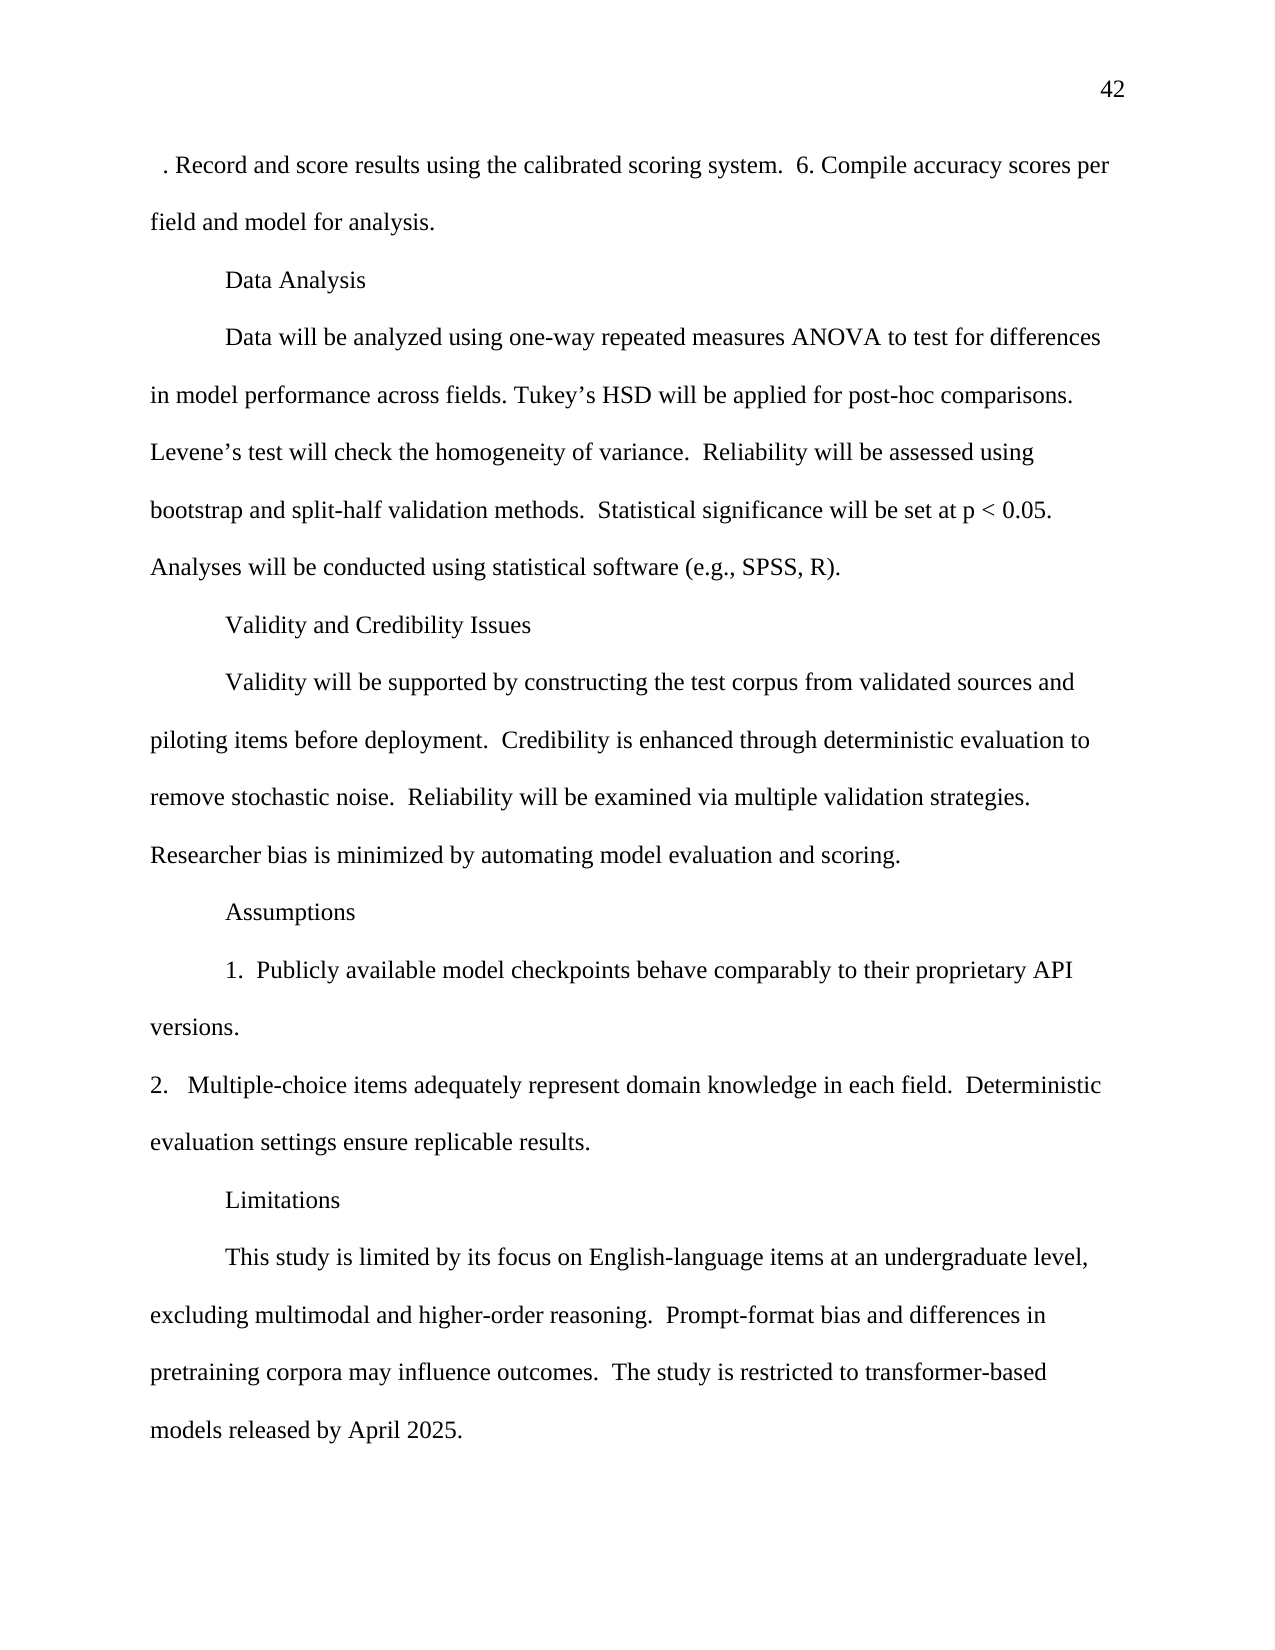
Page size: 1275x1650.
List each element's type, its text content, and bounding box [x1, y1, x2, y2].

text Assumptions [150, 897, 1125, 926]
text Limitations [150, 1185, 1125, 1214]
text Validity and Credibility Issues [150, 610, 1125, 639]
text Data will be analyzed using one-way repeated measures ANOVA to test for differences in model performance across fields. Tukey’s HSD will be applied for post-hoc comparisons. Levene’s test will check the homogeneity of variance. Reliability will be assessed using bootstrap and split-half validation methods. Statistical significance will be set at p < 0.05. Analyses will be conducted using statistical software (e.g., SPSS, R). [150, 322, 1125, 581]
text Data Analysis [150, 265, 1125, 294]
text Validity will be supported by constructing the test corpus from validated sources and piloting items before deployment. Credibility is enhanced through deterministic evaluation to remove stochastic noise. Reliability will be examined via multiple validation strategies. Researcher bias is minimized by automating model evaluation and scoring. [150, 667, 1125, 869]
text This study is limited by its focus on English-language items at an undergraduate level, excluding multimodal and higher-order reasoning. Prompt-format bias and differences in pretraining corpora may influence outcomes. The study is restricted to transformer-based models released by April 2025. [150, 1242, 1125, 1444]
text 1. Publicly available model checkpoints behave comparably to their proprietary API versions. 2. Multiple-choice items adequately represent domain knowledge in each field. Deterministic evaluation settings ensure replicable results. [150, 955, 1125, 1156]
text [150, 150, 1125, 236]
